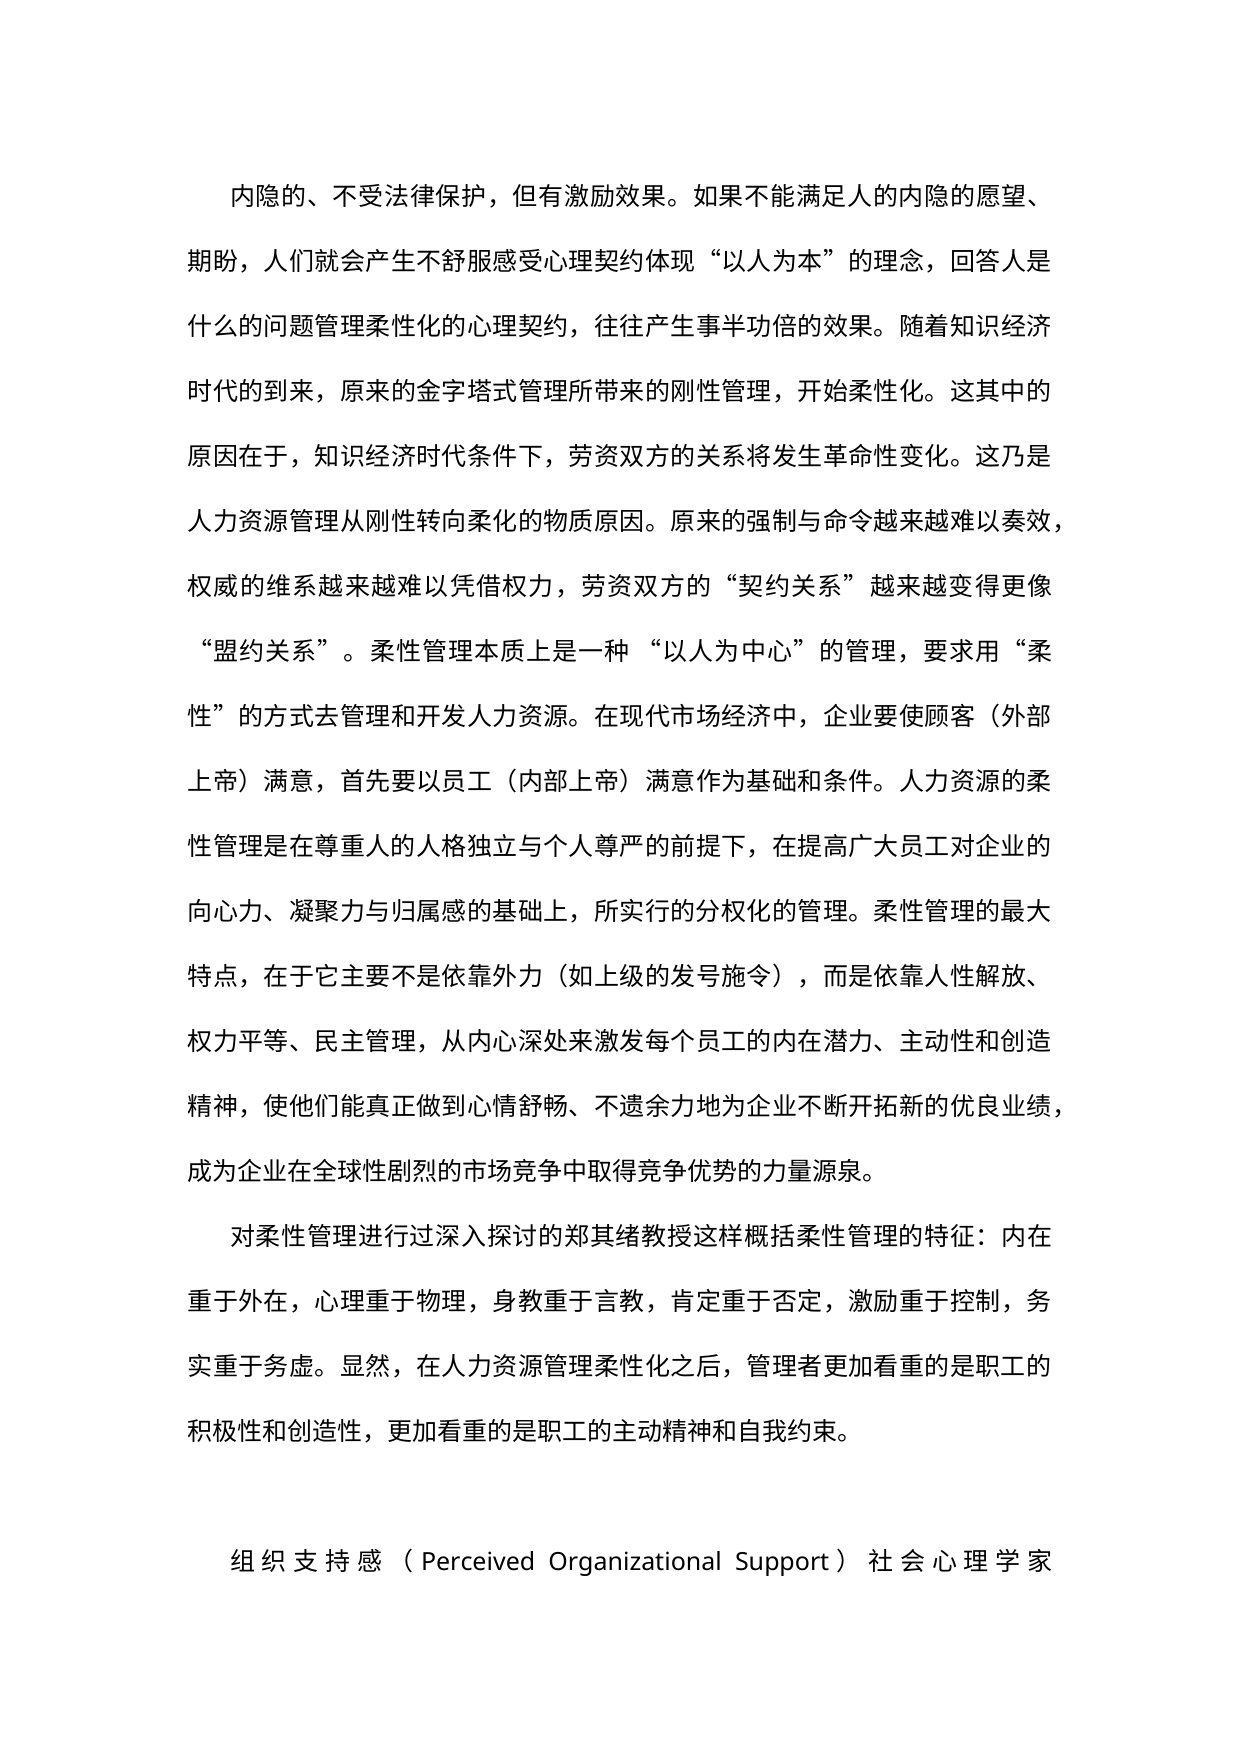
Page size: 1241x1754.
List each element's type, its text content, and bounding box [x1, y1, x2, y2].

text 对柔性管理进行过深入探讨的郑其绪教授这样概括柔性管理的特征：内在重于外在，心理重于物理，身教重于言教，肯定重于否定，激励重于控制，务实重于务虚。显然，在人力资源管理柔性化之后，管理者更加看重的是职工的积极性和创造性，更加看重的是职工的主动精神和自我约束。 [187, 1202, 1053, 1462]
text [187, 1527, 1053, 1592]
text 内隐的、不受法律保护，但有激励效果。如果不能满足人的内隐的愿望、期盼，人们就会产生不舒服感受心理契约体现“以人为本”的理念，回答人是什么的问题管理柔性化的心理契约，往往产生事半功倍的效果。随着知识经济时代的到来，原来的金字塔式管理所带来的刚性管理，开始柔性化。这其中的原因在于，知识经济时代条件下，劳资双方的关系将发生革命性变化。这乃是人力资源管理从刚性转向柔化的物质原因。原来的强制与命令越来越难以奏效，权威的维系越来越难以凭借权力，劳资双方的“契约关系”越来越变得更像“盟约关系”。柔性管理本质上是一种 “以人为中心”的管理，要求用“柔性”的方式去管理和开发人力资源。在现代市场经济中，企业要使顾客（外部上帝）满意，首先要以员工（内部上帝）满意作为基础和条件。人力资源的柔性管理是在尊重人的人格独立与个人尊严的前提下，在提高广大员工对企业的向心力、凝聚力与归属感的基础上，所实行的分权化的管理。柔性管理的最大特点，在于它主要不是依靠外力（如上级的发号施令），而是依靠人性解放、权力平等、民主管理，从内心深处来激发每个员工的内在潜力、主动性和创造精神，使他们能真正做到心情舒畅、不遗余力地为企业不断开拓新的优良业绩，成为企业在全球性剧烈的市场竞争中取得竞争优势的力量源泉。 [187, 162, 1053, 1202]
